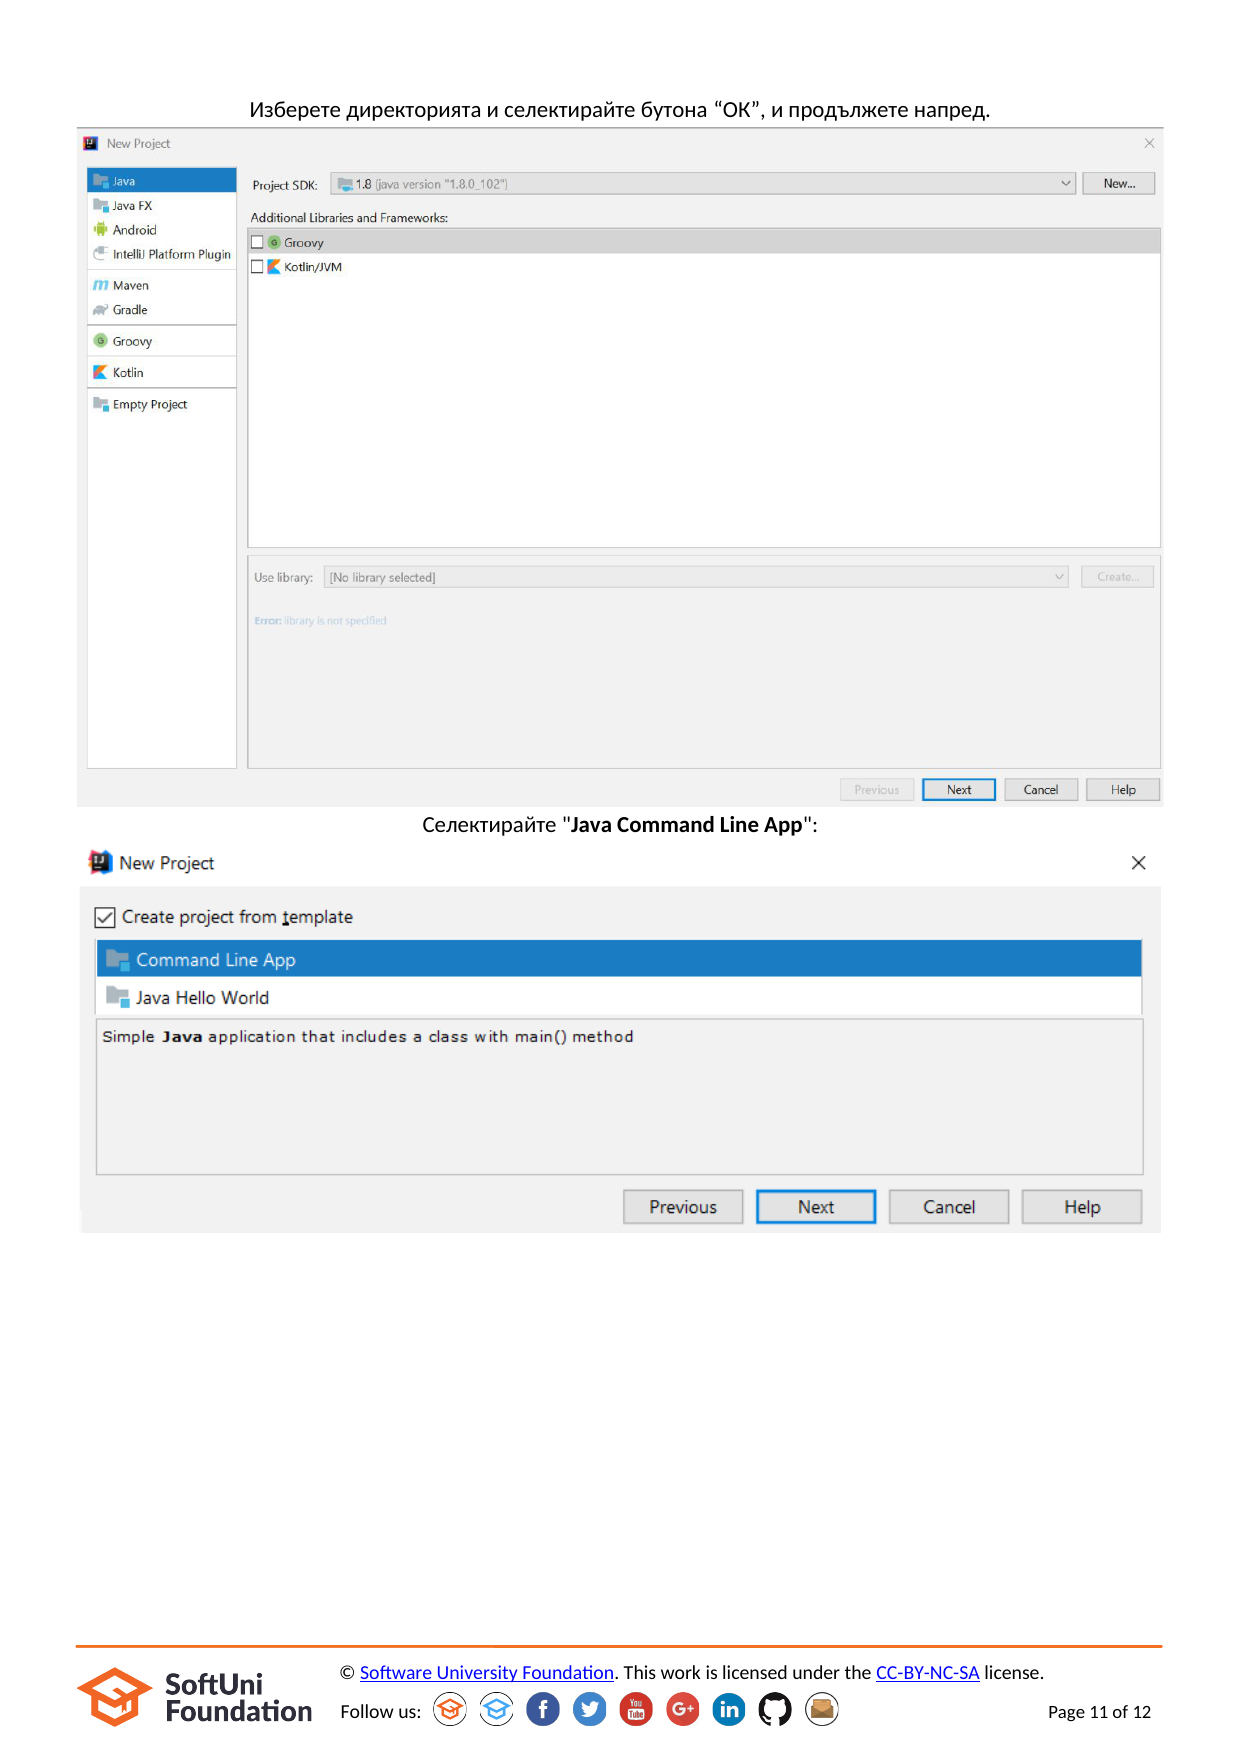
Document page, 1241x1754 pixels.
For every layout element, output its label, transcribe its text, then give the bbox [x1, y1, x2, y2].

picture [573, 1692, 607, 1726]
picture [736, 1716, 746, 1726]
picture [712, 1716, 722, 1726]
picture [758, 1692, 792, 1726]
picture [619, 1692, 653, 1726]
picture [727, 1707, 738, 1717]
picture [805, 1692, 839, 1726]
picture [79, 842, 1161, 1233]
picture [736, 1693, 746, 1703]
picture [526, 1692, 560, 1726]
picture [76, 127, 1164, 807]
picture [480, 1692, 513, 1726]
picture [666, 1692, 700, 1726]
picture [433, 1692, 467, 1726]
picture [712, 1693, 722, 1703]
picture [76, 1667, 312, 1727]
text Изберете директорията и селектирайте бутона “ОК”, и продължете напред. Селектирайте "Java Command Line App": [77, 95, 1163, 127]
